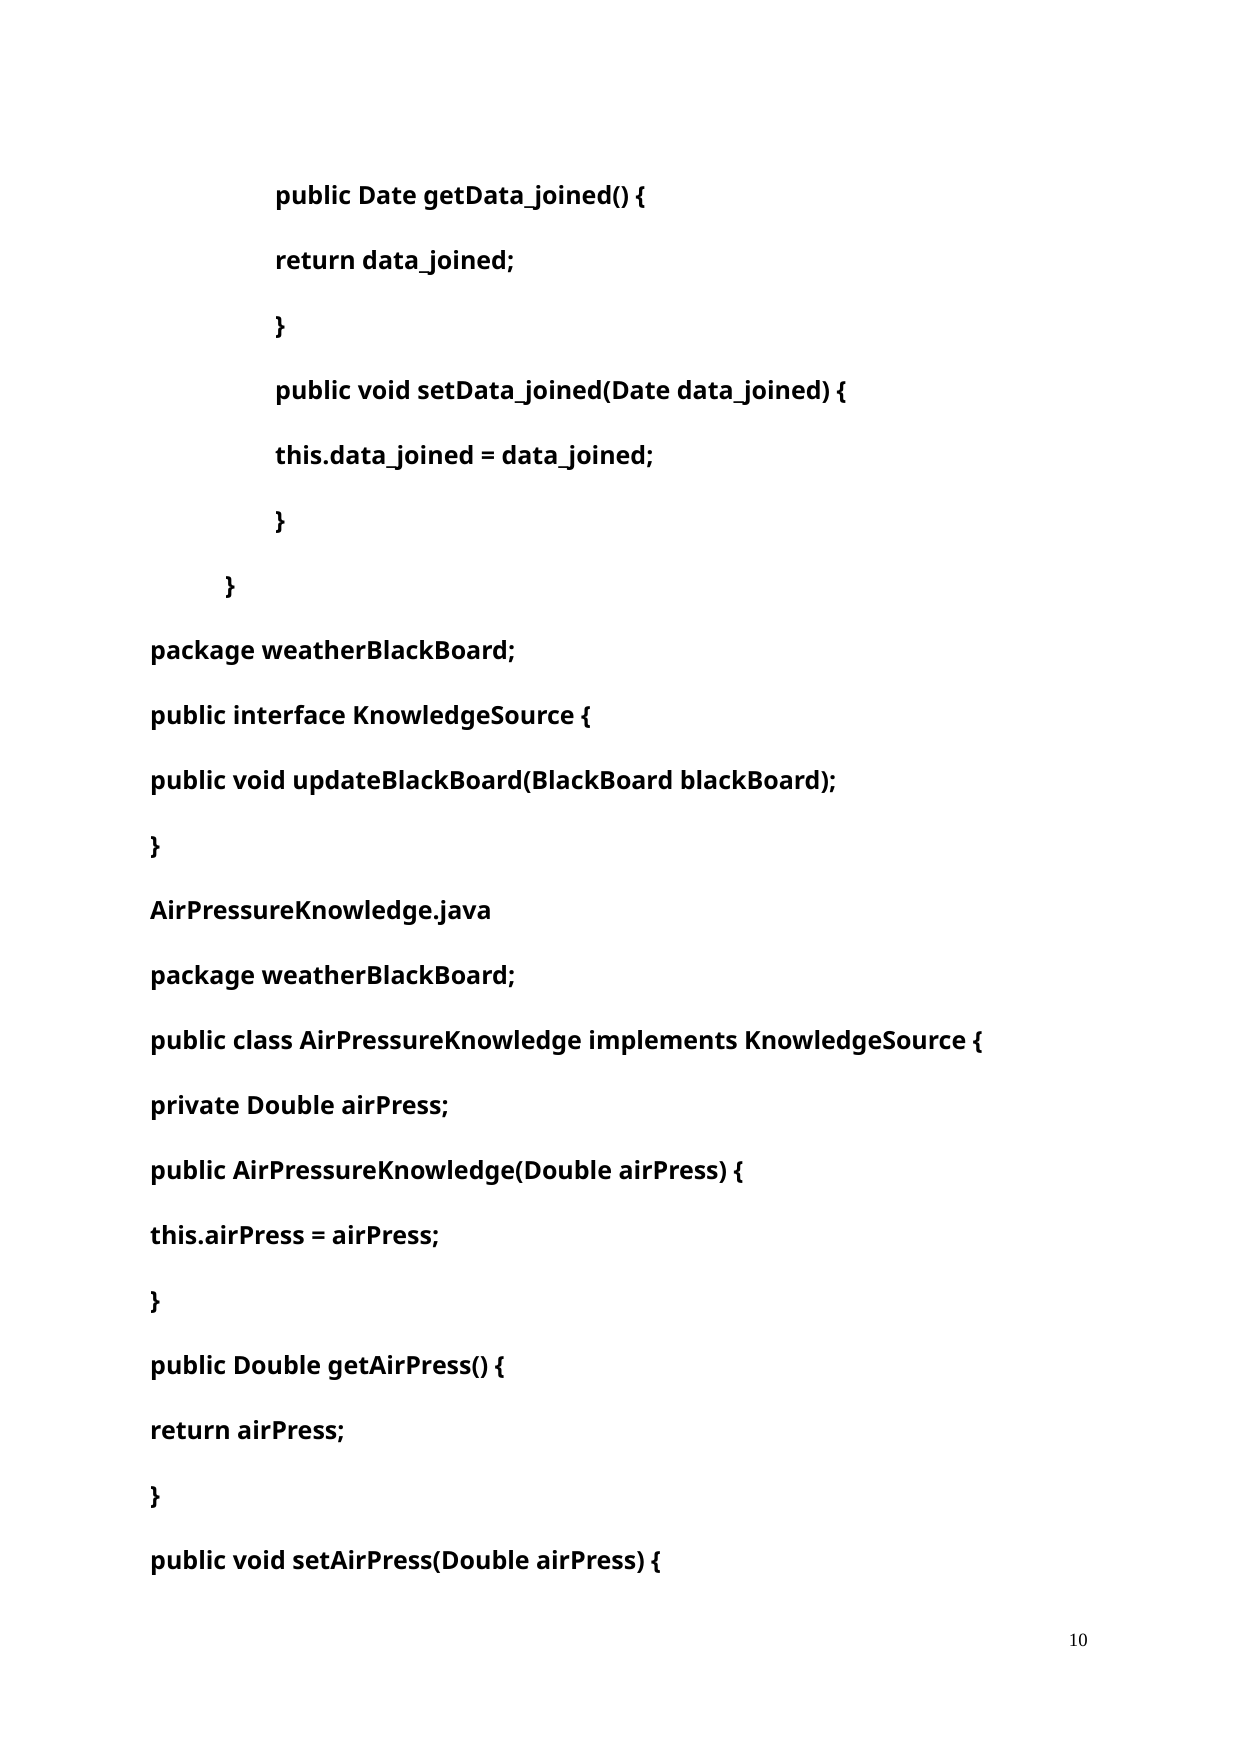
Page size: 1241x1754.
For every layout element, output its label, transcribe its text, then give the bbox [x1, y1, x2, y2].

text AirPressureKnowledge.java [150, 877, 1087, 942]
text private Double airPress; [150, 1072, 1087, 1137]
list } [225, 487, 1087, 552]
text public AirPressureKnowledge(Double airPress) { [150, 1137, 1087, 1202]
text public interface KnowledgeSource { [150, 682, 1087, 747]
text this.airPress = airPress; [150, 1202, 1087, 1267]
list return data_joined; [225, 227, 1087, 292]
text } [150, 1267, 1087, 1332]
text package weatherBlackBoard; [150, 942, 1087, 1007]
list } [225, 292, 1087, 357]
text public Double getAirPress() { [150, 1332, 1087, 1397]
list } [225, 552, 1087, 617]
text public void updateBlackBoard(BlackBoard blackBoard); [150, 747, 1087, 812]
text public class AirPressureKnowledge implements KnowledgeSource { [150, 1007, 1087, 1072]
list this.data_joined = data_joined; [225, 422, 1087, 487]
text package weatherBlackBoard; [150, 617, 1087, 682]
list public Date getData_joined() { [225, 162, 1087, 227]
text } [150, 1462, 1087, 1527]
list public void setData_joined(Date data_joined) { [225, 357, 1087, 422]
text return airPress; [150, 1397, 1087, 1462]
text public void setAirPress(Double airPress) { [150, 1527, 1087, 1592]
text } [150, 812, 1087, 877]
